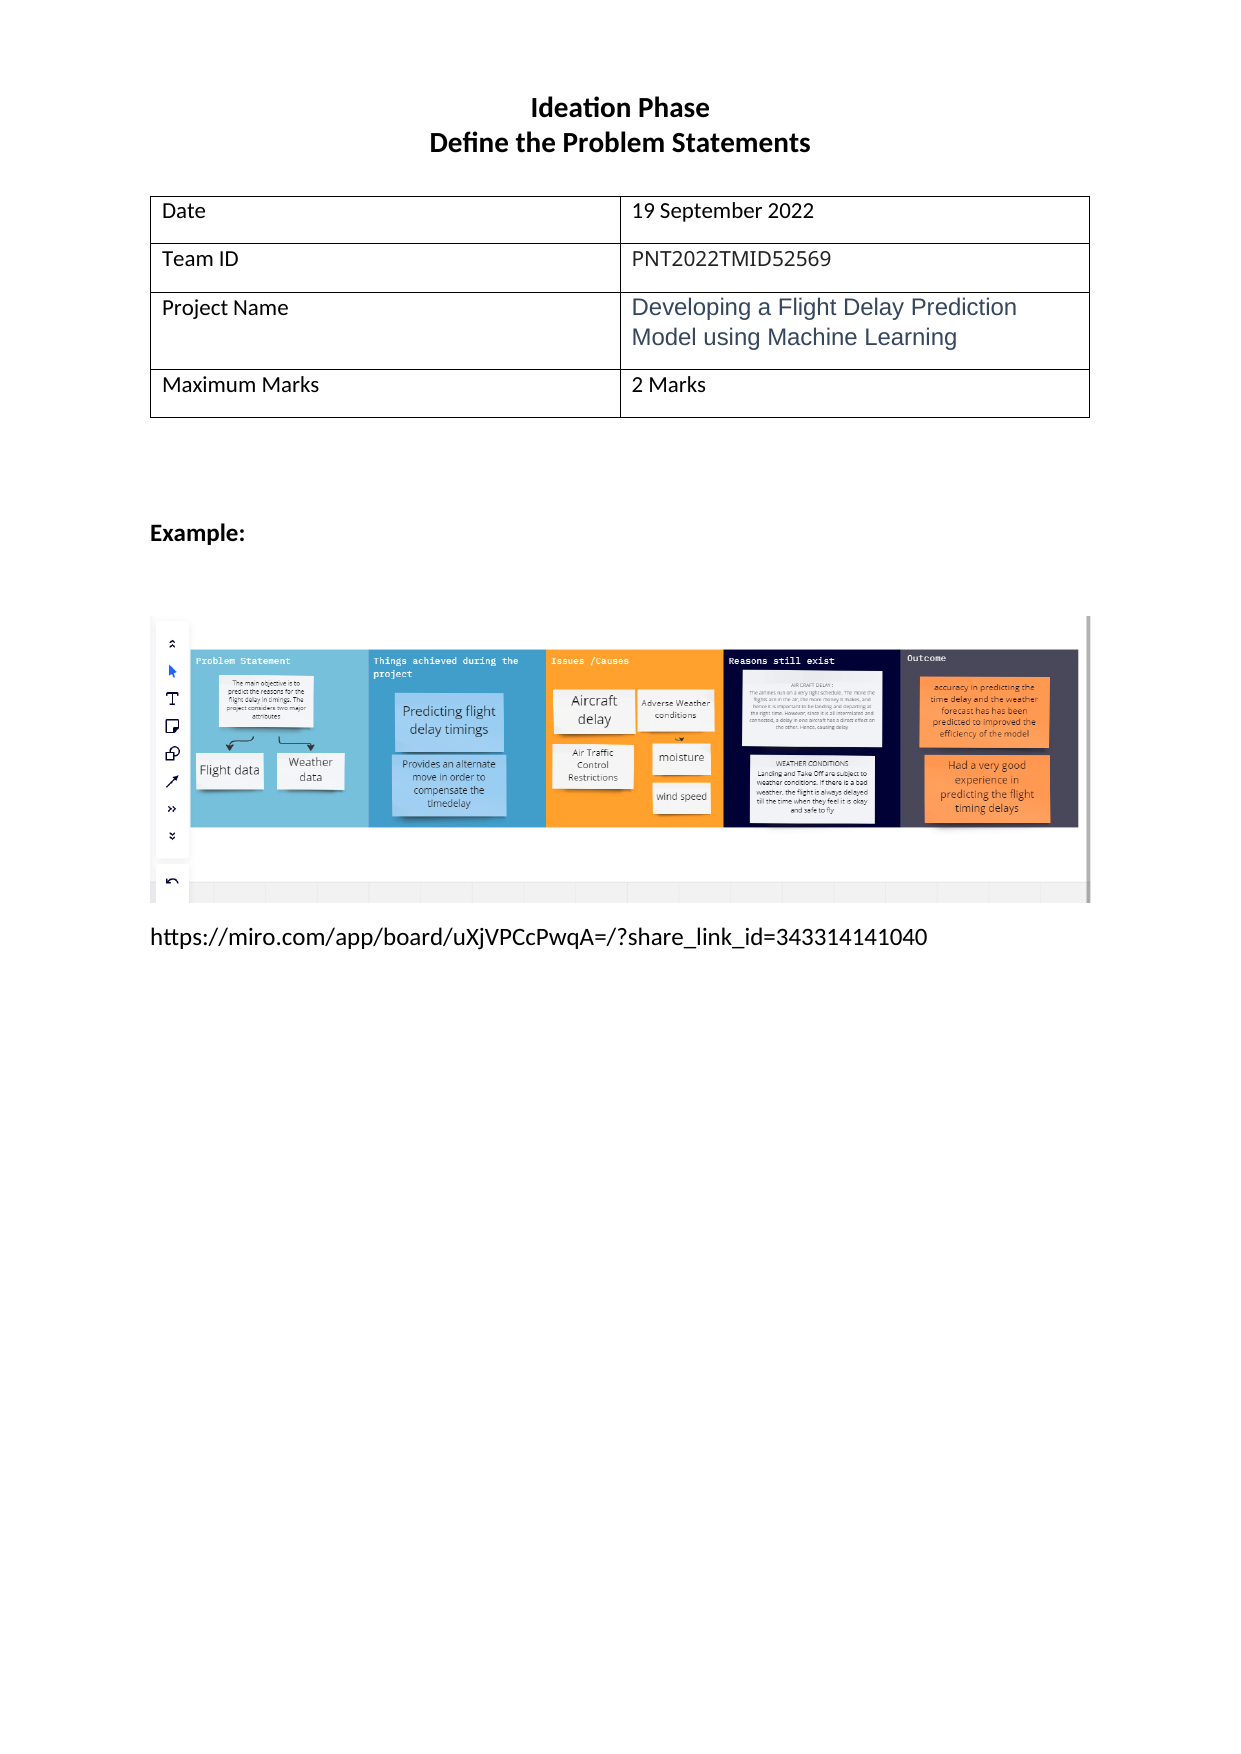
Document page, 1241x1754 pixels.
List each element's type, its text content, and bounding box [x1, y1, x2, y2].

table_cell Maximum Marks [151, 370, 620, 417]
table_header Date [151, 197, 620, 243]
table_cell PNT2022TMID52569 [621, 244, 1089, 292]
table_cell Team ID [151, 244, 620, 292]
picture [150, 616, 1091, 903]
text Example: [150, 517, 1090, 547]
table_header 19 September 2022 [621, 197, 1089, 243]
table_cell 2 Marks [621, 370, 1089, 417]
text https://miro.com/app/board/uXjVPCcPwqA=/?share_link_id=343314141040 [150, 922, 1090, 952]
table_cell Developing a Flight Delay Prediction Model using Machine Learning [621, 293, 1089, 369]
table_cell Project Name [151, 293, 620, 369]
text Define the Problem Statements [150, 124, 1090, 160]
text Ideation Phase [150, 89, 1090, 124]
